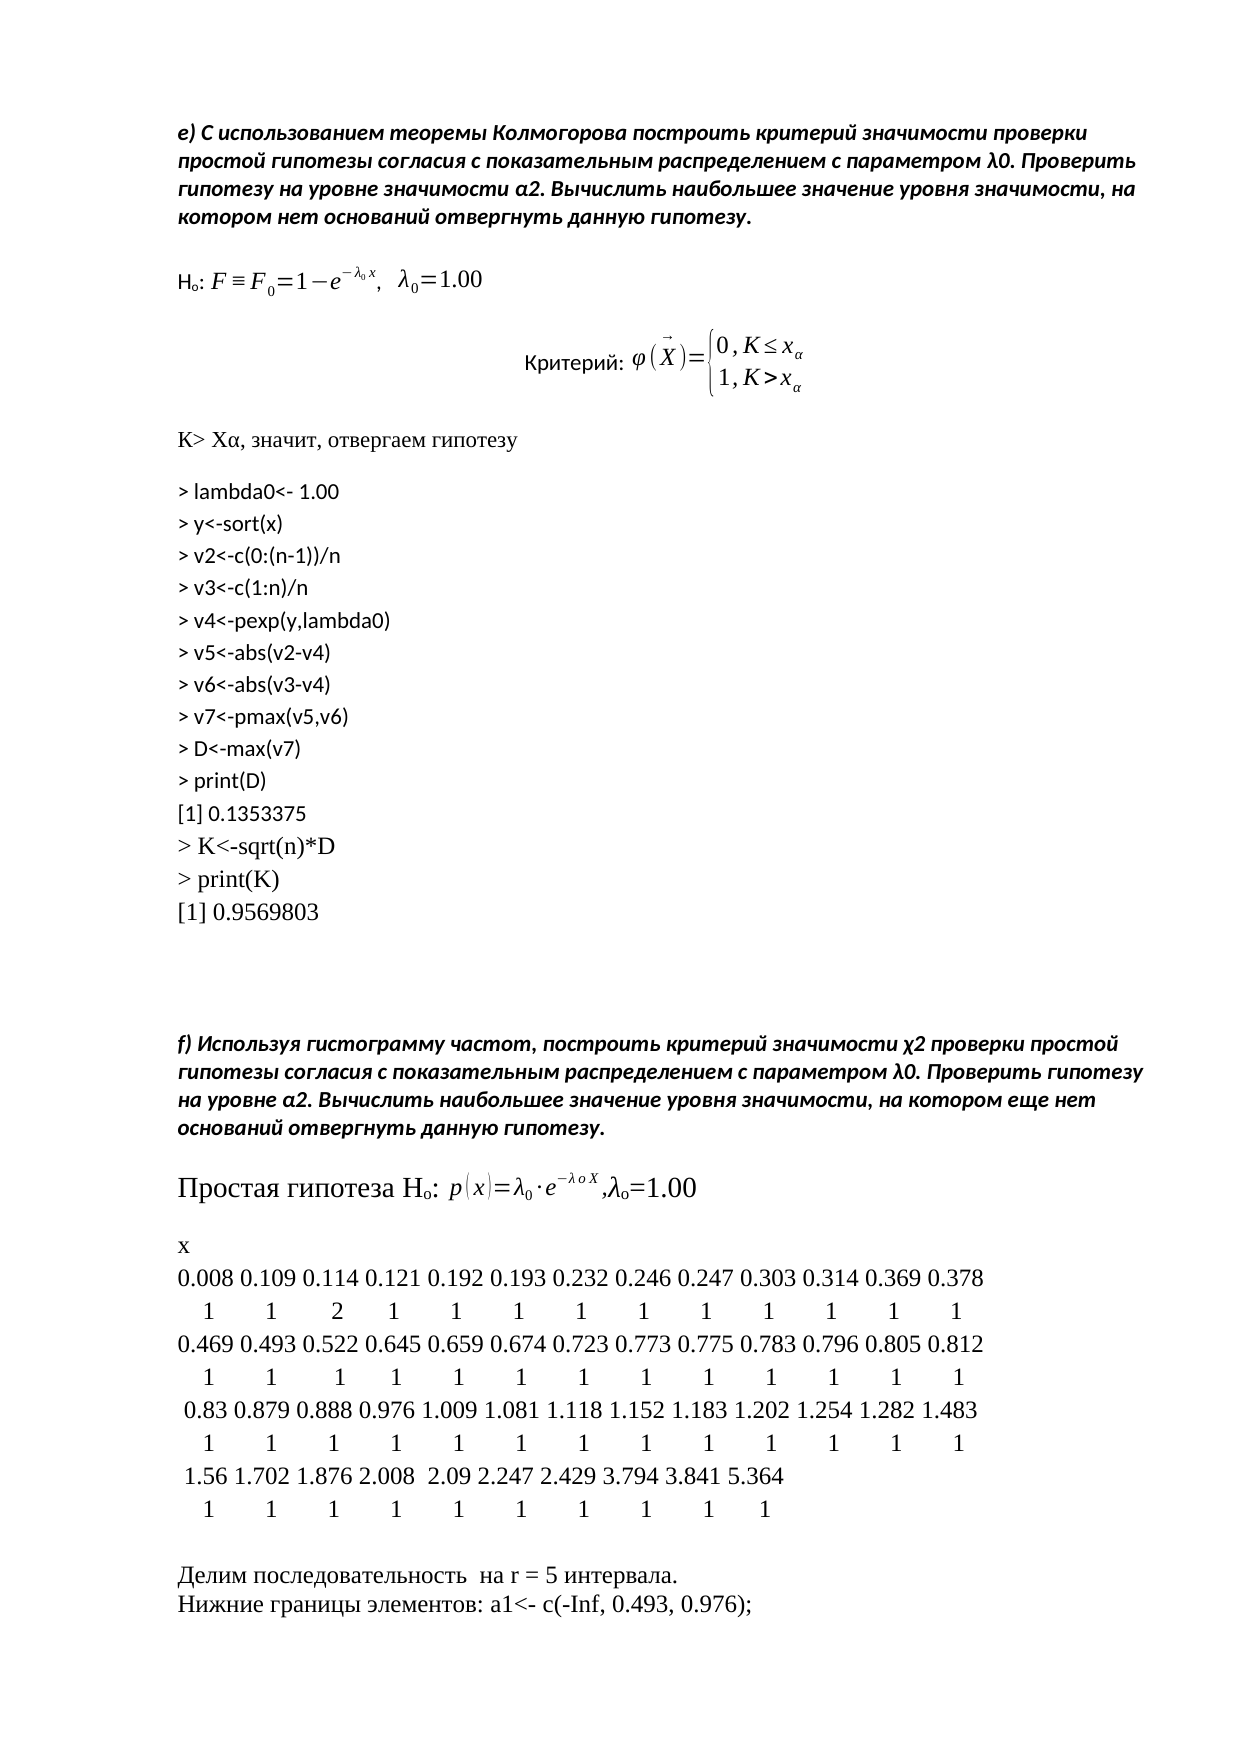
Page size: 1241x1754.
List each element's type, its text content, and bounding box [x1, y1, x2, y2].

text f) Используя гистограмму частот, построить критерий значимости χ2 проверки простой гипотезы согласия с показательным распределением с параметром λ0. Проверить гипотезу на уровне α2. Вычислить наибольшее значение уровня значимости, на котором еще нет оснований отвергнуть данную гипотезу. [177, 1029, 1152, 1169]
text > print(D) [177, 767, 1152, 795]
text Критерий: [177, 327, 1152, 398]
text > v2<-c(0:(n-1))/n [177, 541, 1152, 569]
text > D<-max(v7) [177, 734, 1152, 762]
text К> Xα, значит, отвергаем гипотезу [177, 426, 1152, 452]
text 1 1 1 1 1 1 1 1 1 1 1 1 1 [177, 1428, 1152, 1457]
text 1 1 1 1 1 1 1 1 1 1 1 1 1 [177, 1362, 1152, 1391]
text x [177, 1230, 1152, 1259]
text e) С использованием теоремы Колмогорова построить критерий значимости проверки простой гипотезы согласия с показательным распределением с параметром λ0. Проверить гипотезу на уровне значимости α2. Вычислить наибольшее значение уровня значимости, на котором нет оснований отвергнуть данную гипотезу. [177, 118, 1152, 230]
text [1] 0.9569803 [177, 897, 1152, 926]
text 0.008 0.109 0.114 0.121 0.192 0.193 0.232 0.246 0.247 0.303 0.314 0.369 0.378 [177, 1263, 1152, 1292]
text Делим последовательность на r = 5 интервала. [177, 1560, 1152, 1589]
text 0.469 0.493 0.522 0.645 0.659 0.674 0.723 0.773 0.775 0.783 0.796 0.805 0.812 [177, 1329, 1152, 1358]
text > print(K) [177, 864, 1152, 893]
text [1] 0.1353375 [177, 799, 1152, 827]
text 1.56 1.702 1.876 2.008 2.09 2.247 2.429 3.794 3.841 5.364 [177, 1461, 1152, 1490]
text > v3<-c(1:n)/n [177, 573, 1152, 602]
text Нижние границы элементов: a1<- c(-Inf, 0.493, 0.976); [177, 1589, 1152, 1618]
text > K<-sqrt(n)*D [177, 831, 1152, 860]
text 0.83 0.879 0.888 0.976 1.009 1.081 1.118 1.152 1.183 1.202 1.254 1.282 1.483 [177, 1395, 1152, 1424]
text 1 1 2 1 1 1 1 1 1 1 1 1 1 [177, 1296, 1152, 1325]
text 1 1 1 1 1 1 1 1 1 1 [177, 1494, 1152, 1523]
text Ho: , [177, 263, 1152, 298]
text > y<-sort(x) [177, 509, 1152, 537]
text Простая гипотеза Hо: λo=1.00 [177, 1169, 1152, 1204]
text > v4<-pexp(y,lambda0) [177, 606, 1152, 634]
text > lambda0<- 1.00 [177, 477, 1152, 505]
text > v7<-pmax(v5,v6) [177, 702, 1152, 730]
text > v5<-abs(v2-v4) [177, 638, 1152, 666]
text > v6<-abs(v3-v4) [177, 670, 1152, 698]
